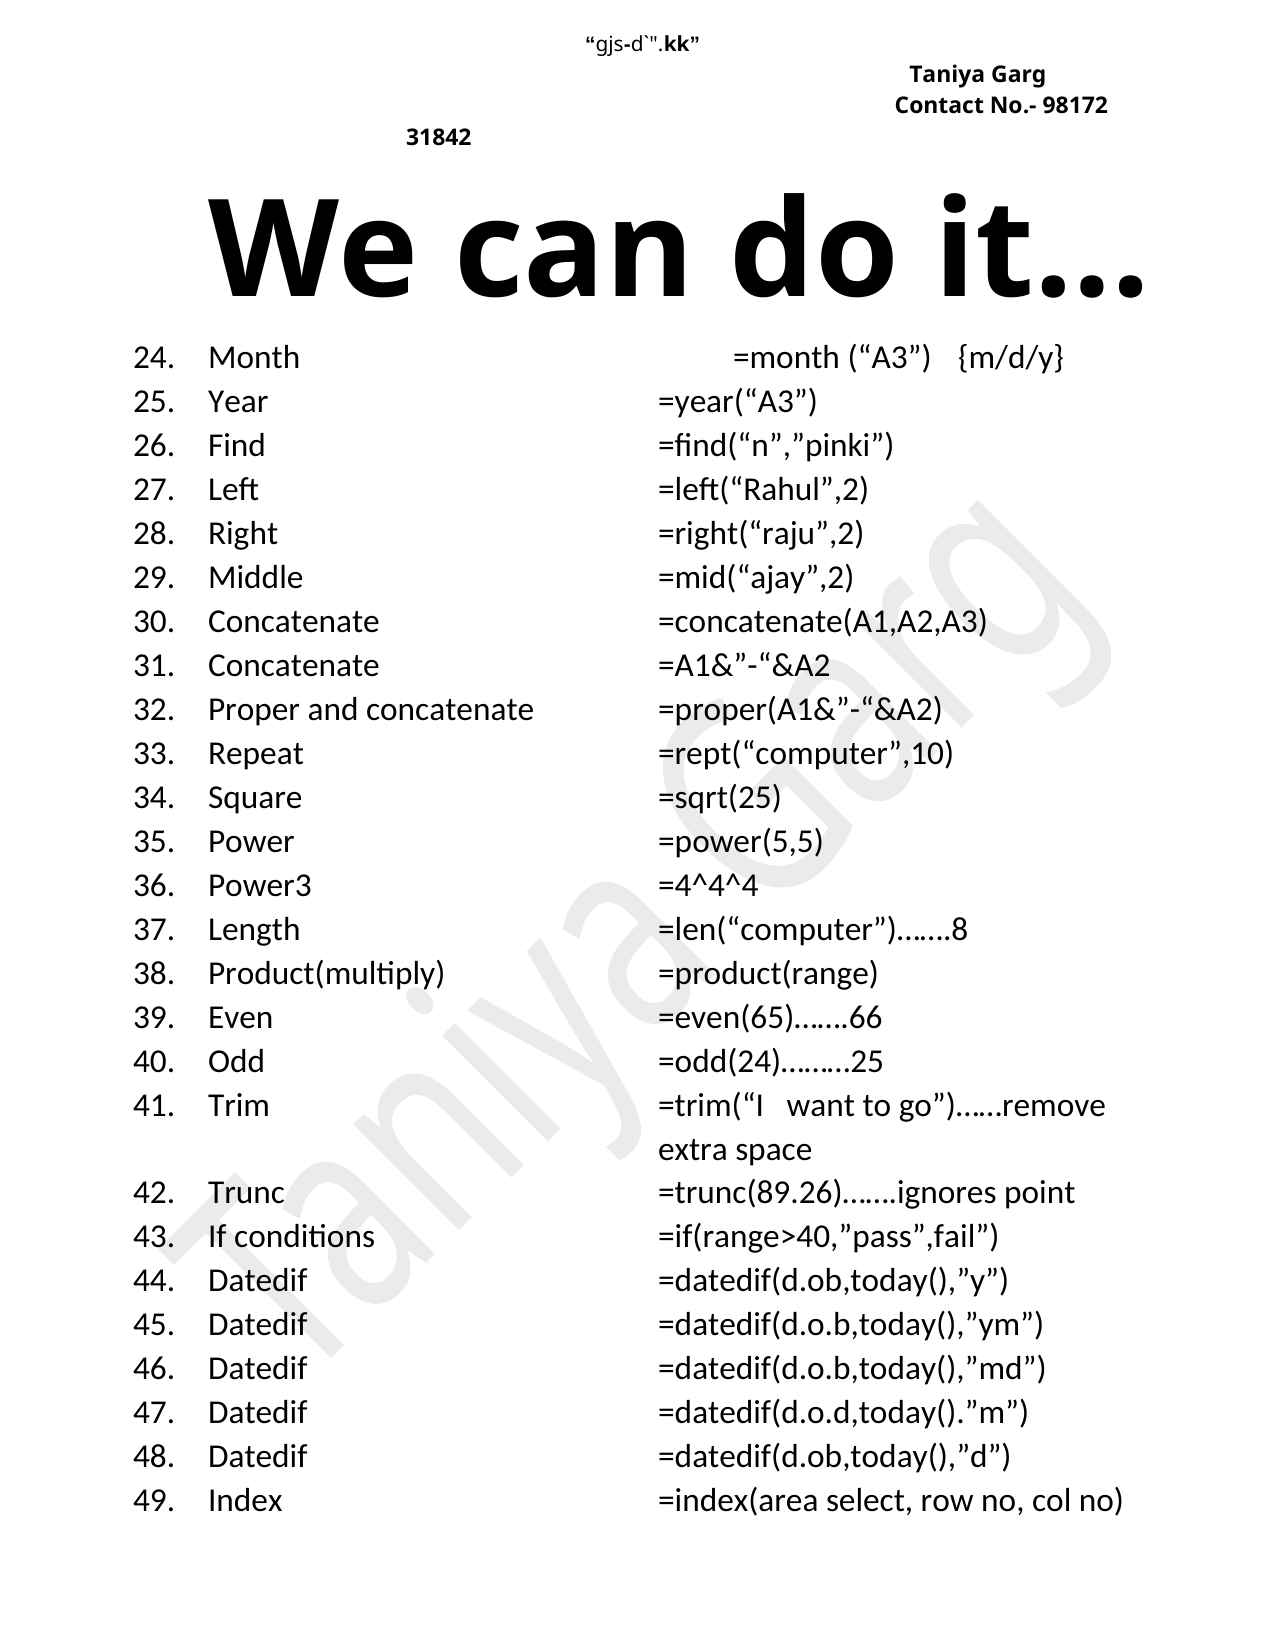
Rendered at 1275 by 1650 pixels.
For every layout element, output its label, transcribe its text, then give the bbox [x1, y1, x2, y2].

list Product(multiply) =product(range) [133, 952, 1152, 992]
list Middle =mid(“ajay”,2) [133, 556, 1152, 597]
list Datedif =datedif(d.ob,today(),”d”) [133, 1435, 1152, 1476]
list Power3 =4^4^4 [133, 864, 1152, 904]
list Datedif =datedif(d.ob,today(),”y”) [133, 1259, 1152, 1300]
list Right =right(“raju”,2) [133, 512, 1152, 553]
list Square =sqrt(25) [133, 776, 1152, 817]
list Repeat =rept(“computer”,10) [133, 732, 1152, 773]
list Index =index(area select, row no, col no) [133, 1479, 1152, 1520]
list If conditions =if(range>40,”pass”,fail”) [133, 1215, 1152, 1256]
list Datedif =datedif(d.o.b,today(),”md”) [133, 1347, 1152, 1388]
list Trunc =trunc(89.26)…….ignores point [133, 1171, 1152, 1212]
list Trim =trim(“I want to go”)……remove extra space [133, 1083, 1152, 1168]
list Length =len(“computer”)…….8 [133, 908, 1152, 948]
list Find =find(“n”,”pinki”) [133, 424, 1152, 465]
list Even =even(65)…….66 [133, 996, 1152, 1036]
list Proper and concatenate =proper(A1&”-“&A2) [133, 688, 1152, 729]
list Odd =odd(24)………25 [133, 1039, 1152, 1080]
list Datedif =datedif(d.o.b,today(),”ym”) [133, 1303, 1152, 1344]
list Concatenate =concatenate(A1,A2,A3) [133, 600, 1152, 641]
list Concatenate =A1&”-“&A2 [133, 644, 1152, 685]
list Year =year(“A3”) [133, 380, 1152, 421]
list Datedif =datedif(d.o.d,today().”m”) [133, 1391, 1152, 1432]
list Power =power(5,5) [133, 820, 1152, 861]
list Left =left(“Rahul”,2) [133, 468, 1152, 509]
list Month =month (“A3”) {m/d/y} [133, 336, 1152, 377]
